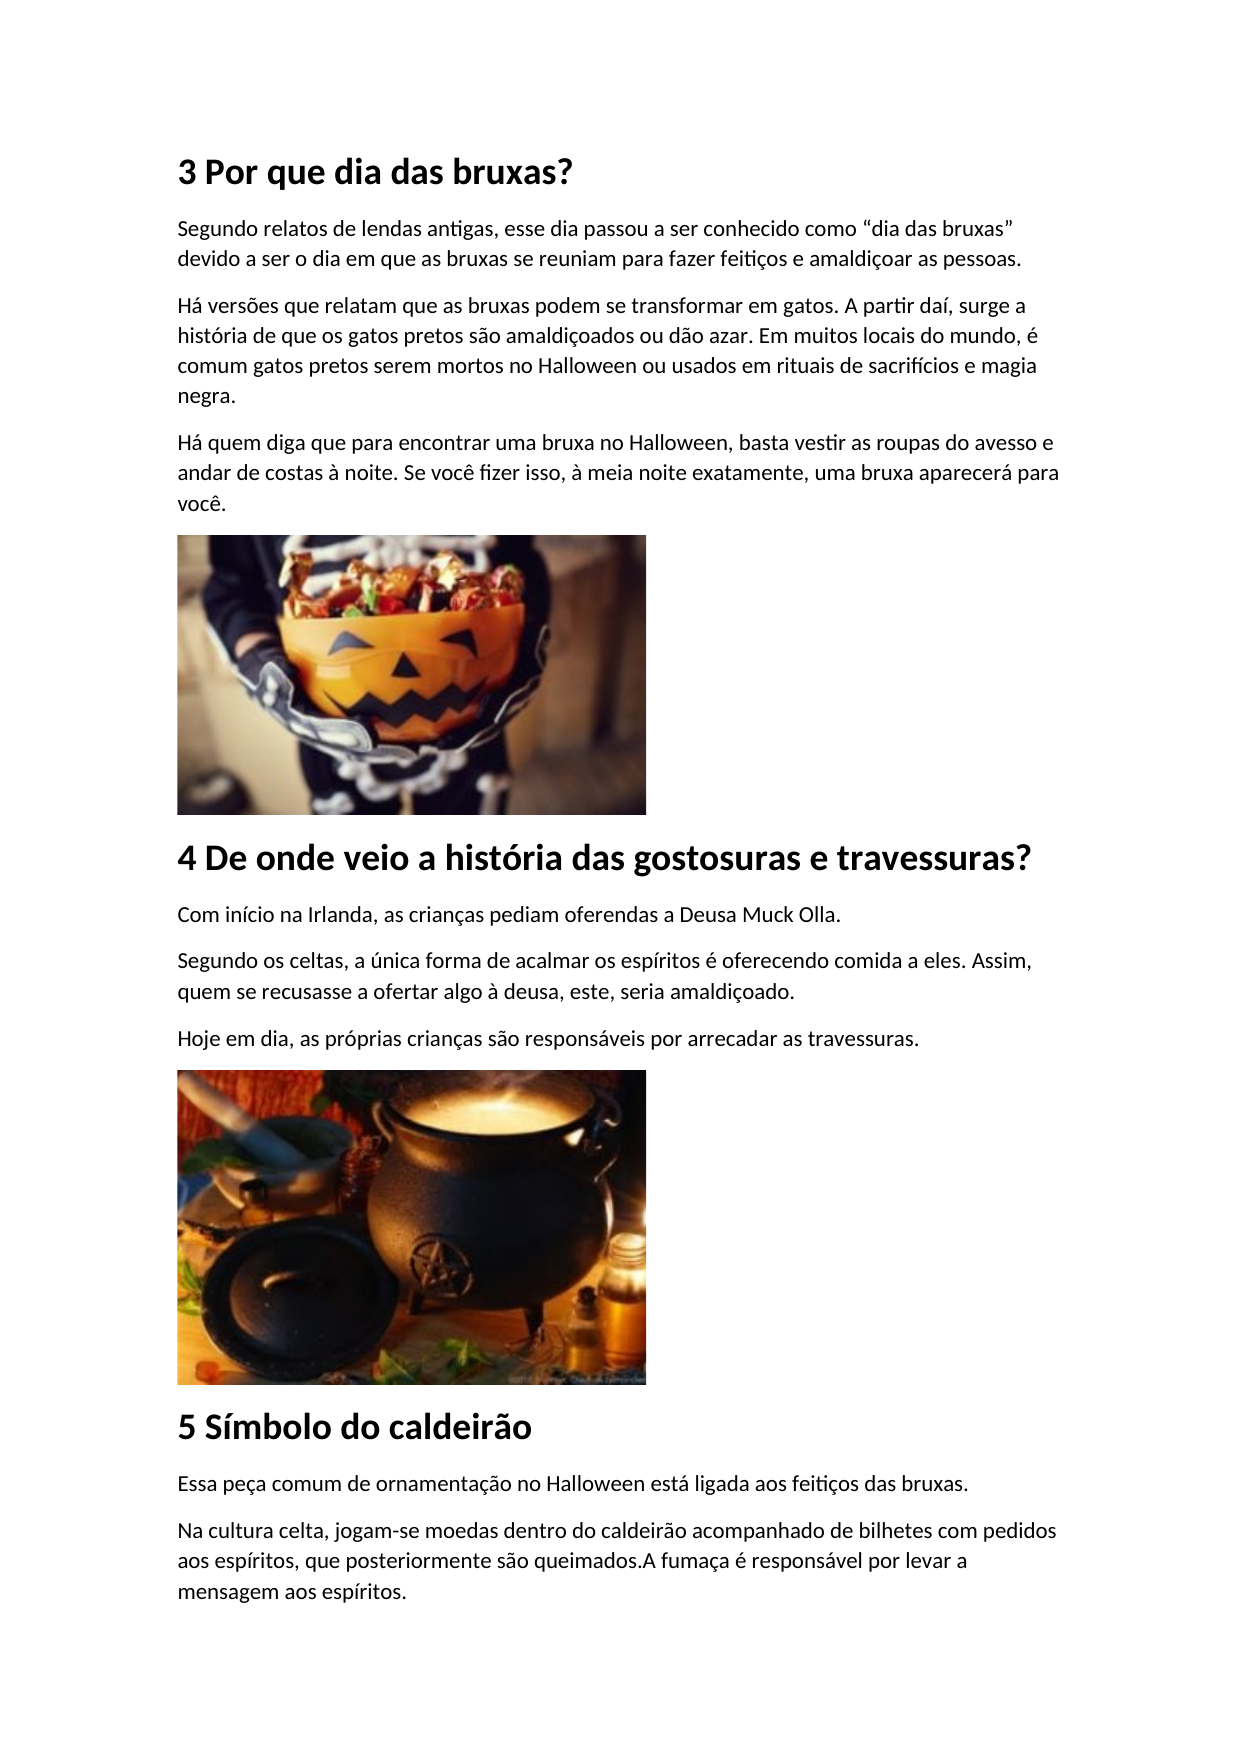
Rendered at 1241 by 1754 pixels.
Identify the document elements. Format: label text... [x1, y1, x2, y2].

text Com início na Irlanda, as crianças pediam oferendas a Deusa Muck Olla. [177, 900, 1063, 928]
text Há versões que relatam que as bruxas podem se transformar em gatos. A partir daí, surge a história de que os gatos pretos são amaldiçoados ou dão azar. Em muitos locais do mundo, é comum gatos pretos serem mortos no Halloween ou usados em rituais de sacrifícios e magia negra. [177, 291, 1063, 409]
text Segundo relatos de lendas antigas, esse dia passou a ser conhecido como “dia das bruxas” devido a ser o dia em que as bruxas se reuniam para fazer feitiços e amaldiçoar as pessoas. [177, 214, 1063, 272]
text Na cultura celta, jogam-se moedas dentro do caldeirão acompanhado de bilhetes com pedidos aos espíritos, que posteriormente são queimados.A fumaça é responsável por levar a mensagem aos espíritos. [177, 1516, 1063, 1605]
text Há quem diga que para encontrar uma bruxa no Halloween, basta vestir as roupas do avesso e andar de costas à noite. Se você fizer isso, à meia noite exatamente, uma bruxa aparecerá para você. [177, 428, 1063, 517]
text 3 Por que dia das bruxas? [177, 148, 1063, 193]
text Segundo os celtas, a única forma de acalmar os espíritos é oferecendo comida a eles. Assim, quem se recusasse a ofertar algo à deusa, este, seria amaldiçoado. [177, 947, 1063, 1005]
picture [177, 1070, 647, 1385]
text Hoje em dia, as próprias crianças são responsáveis por arrecadar as travessuras. [177, 1024, 1063, 1052]
text 4 De onde veio a história das gostosuras e travessuras? [177, 833, 1063, 879]
text 5 Símbolo do caldeirão [177, 1403, 1063, 1449]
text Essa peça comum de ornamentação no Halloween está ligada aos feitiços das bruxas. [177, 1469, 1063, 1497]
picture [177, 535, 647, 815]
